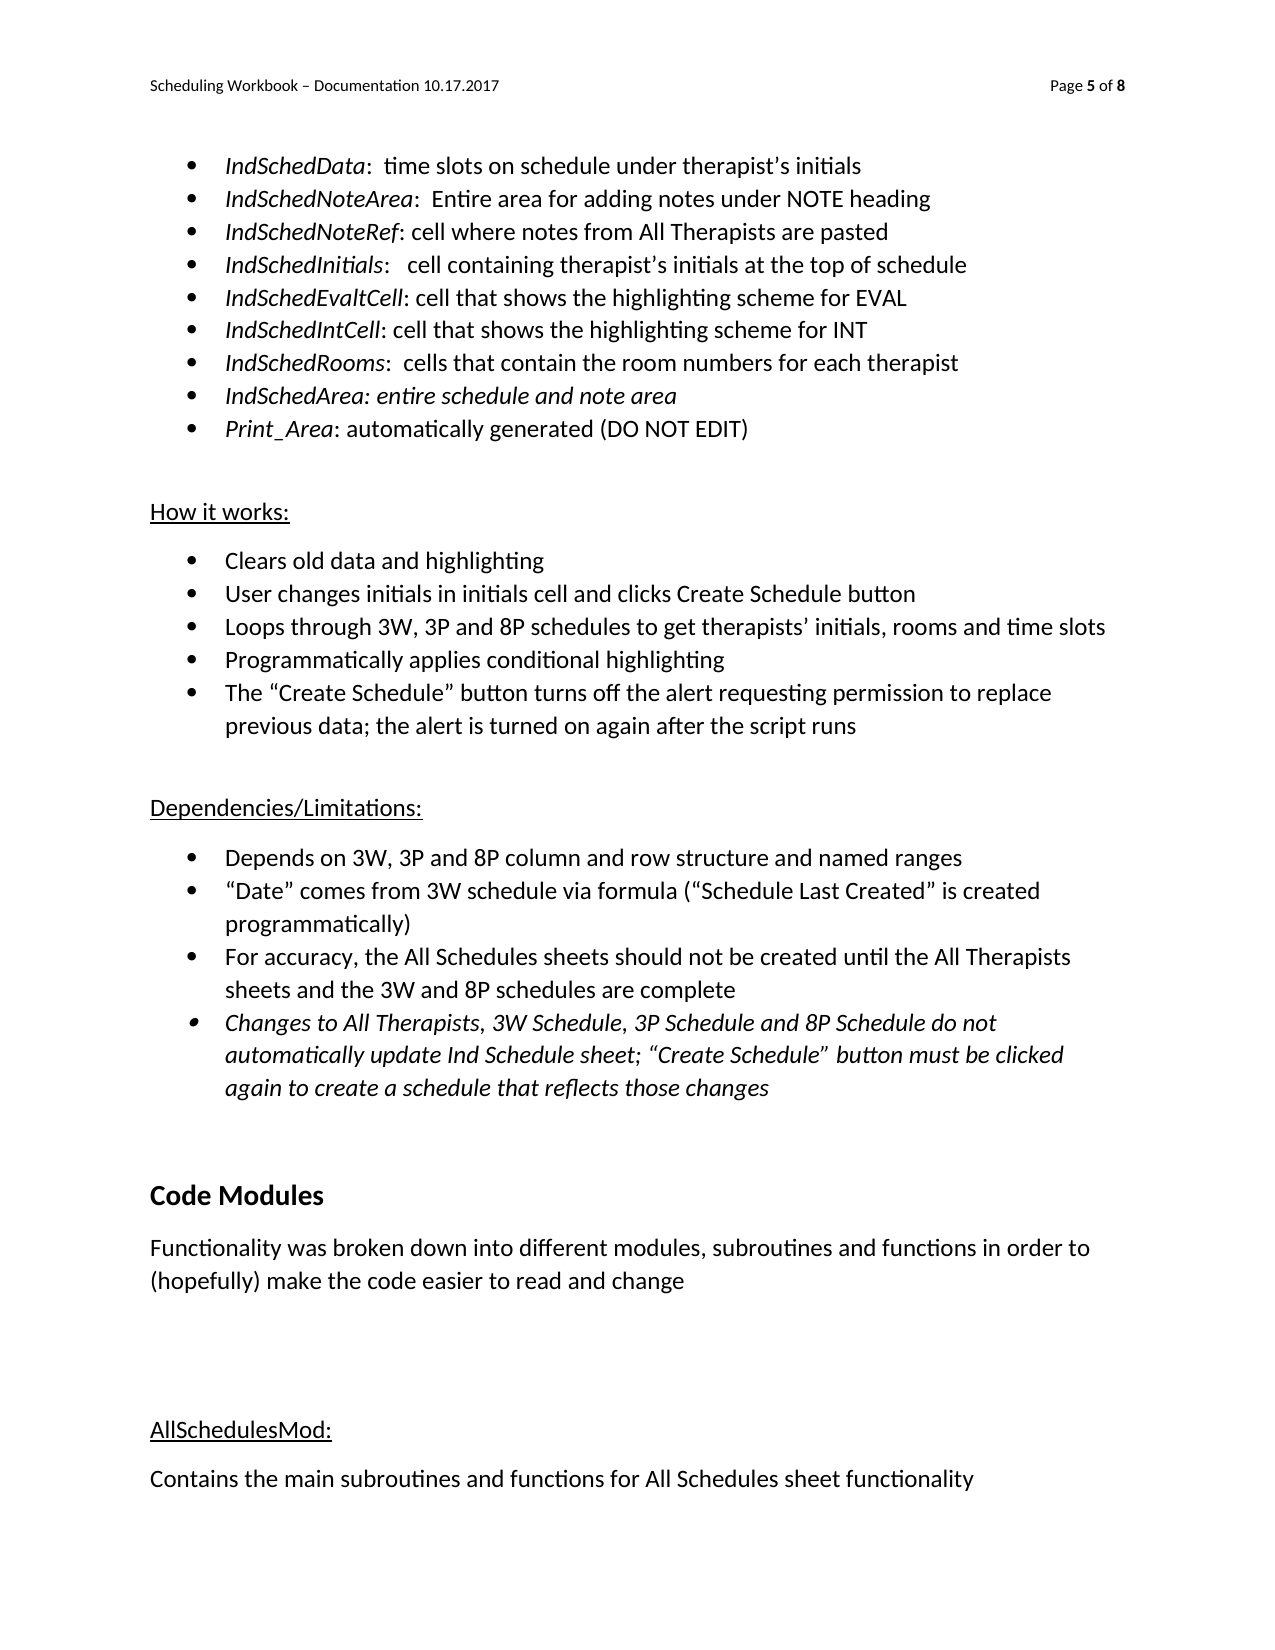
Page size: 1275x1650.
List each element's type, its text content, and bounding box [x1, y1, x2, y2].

list IndSchedIntCell: cell that shows the highlighting scheme for INT [187, 314, 1125, 345]
list IndSchedInitials: cell containing therapist’s initials at the top of schedule [187, 249, 1125, 279]
text Dependencies/Limitations: [150, 792, 1125, 823]
text Code Modules [150, 1177, 1125, 1213]
list IndSchedArea: entire schedule and note area [187, 380, 1125, 411]
list IndSchedNoteRef: cell where notes from All Therapists are pasted [187, 216, 1125, 246]
list IndSchedData: time slots on schedule under therapist’s initials [187, 150, 1125, 181]
list “Date” comes from 3W schedule via formula (“Schedule Last Created” is created programmatically) [187, 875, 1125, 938]
list Print_Area: automatically generated (DO NOT EDIT) [187, 413, 1125, 444]
list For accuracy, the All Schedules sheets should not be created until the All Therapists sheets and the 3W and 8P schedules are complete [187, 941, 1125, 1004]
text How it works: [150, 496, 1125, 526]
list Depends on 3W, 3P and 8P column and row structure and named ranges [187, 842, 1125, 873]
list Loops through 3W, 3P and 8P schedules to get therapists’ initials, rooms and time slots [187, 611, 1125, 642]
list Changes to All Therapists, 3W Schedule, 3P Schedule and 8P Schedule do not automatically update Ind Schedule sheet; “Create Schedule” button must be clicked again to create a schedule that reflects those changes [187, 1007, 1125, 1103]
list Programmatically applies conditional highlighting [187, 644, 1125, 675]
list The “Create Schedule” button turns off the alert requesting permission to replace previous data; the alert is turned on again after the script runs [187, 677, 1125, 741]
list Clears old data and highlighting [187, 545, 1125, 576]
text AllSchedulesMod: [150, 1414, 1125, 1444]
text Contains the main subroutines and functions for All Schedules sheet functionality [150, 1463, 1125, 1494]
list IndSchedNoteArea: Entire area for adding notes under NOTE heading [187, 183, 1125, 213]
list IndSchedEvaltCell: cell that shows the highlighting scheme for EVAL [187, 282, 1125, 312]
text Functionality was broken down into different modules, subroutines and functions in order to (hopefully) make the code easier to read and change [150, 1232, 1125, 1296]
list User changes initials in initials cell and clicks Create Schedule button [187, 578, 1125, 609]
list IndSchedRooms: cells that contain the room numbers for each therapist [187, 347, 1125, 378]
